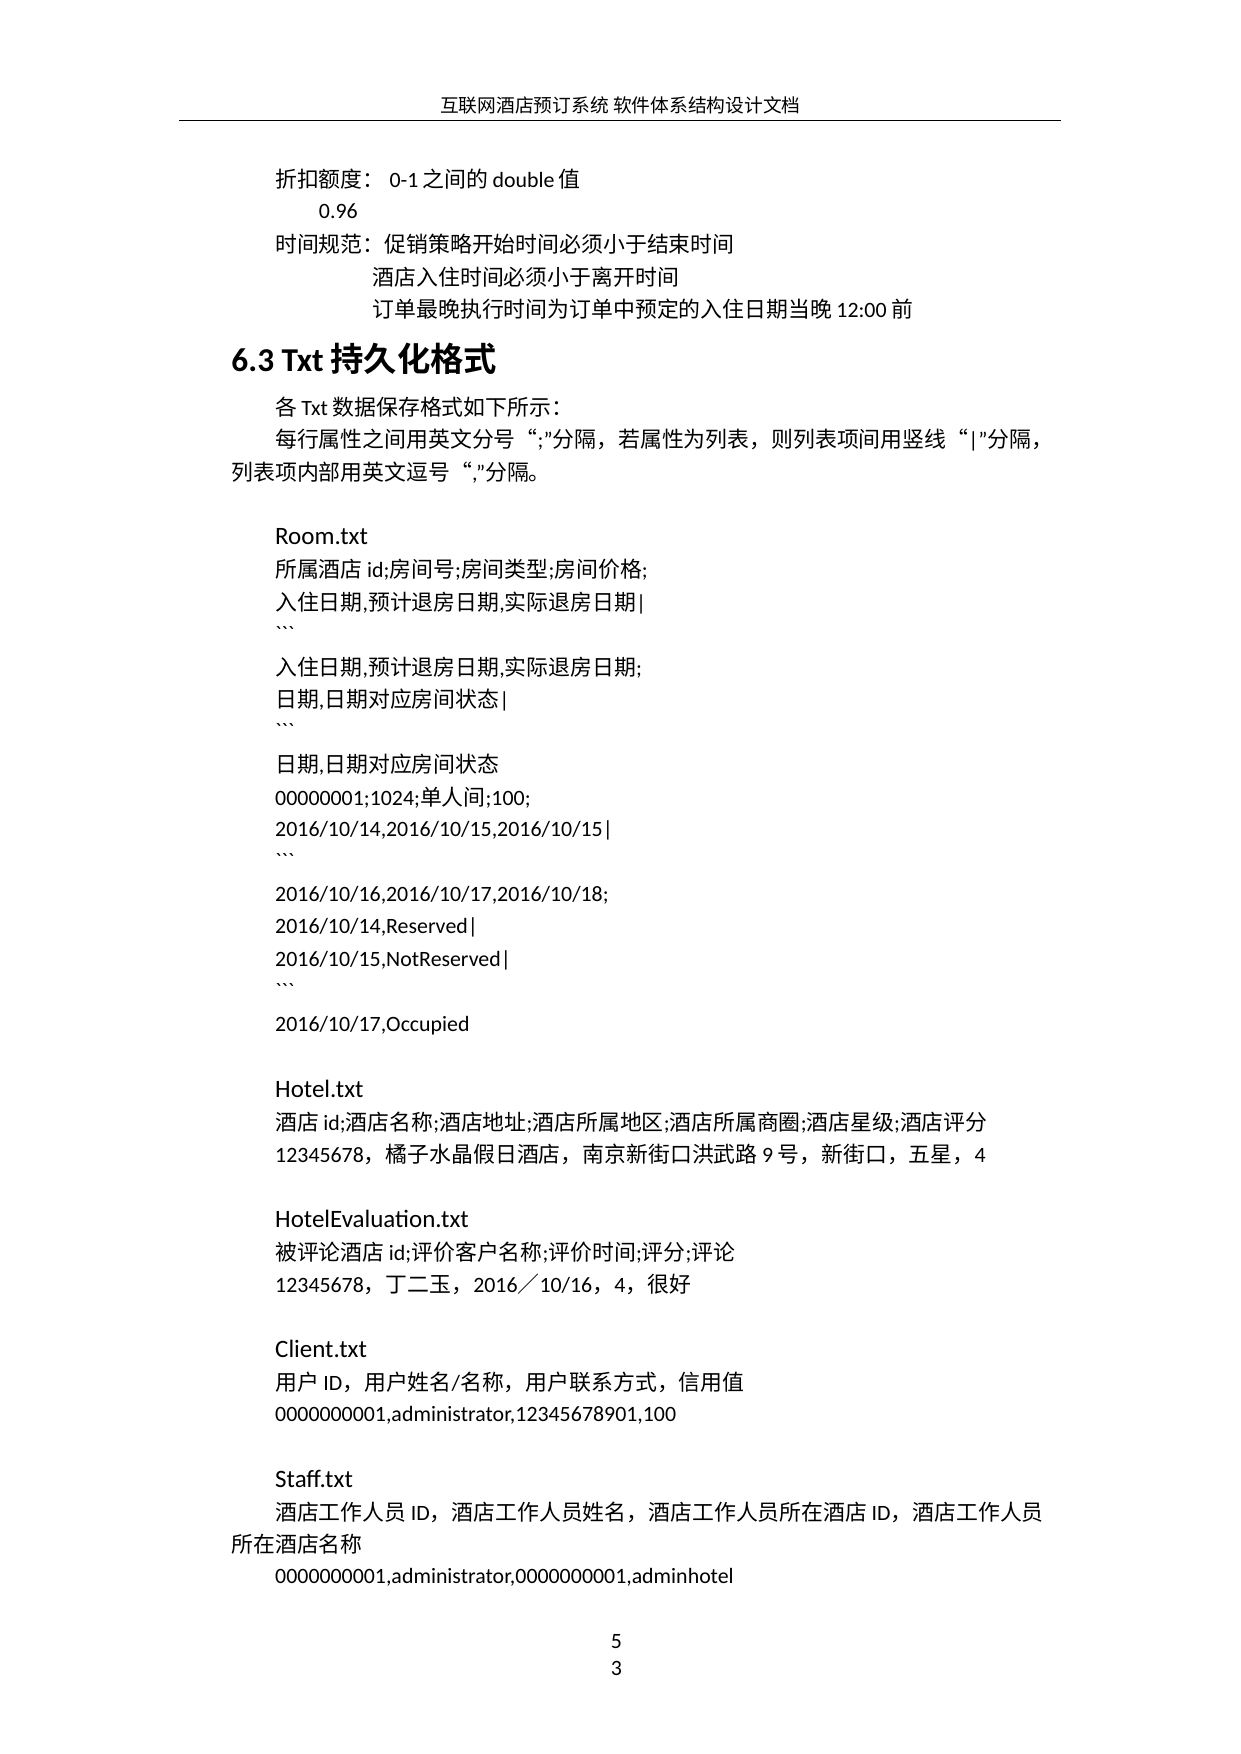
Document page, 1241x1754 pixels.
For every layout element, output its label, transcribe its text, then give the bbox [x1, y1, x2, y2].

text 时间规范：促销策略开始时间必须小于结束时间 [187, 227, 1053, 259]
text 日期,日期对应房间状态 [231, 747, 1053, 779]
text 0000000001,administrator,12345678901,100 [231, 1397, 1053, 1429]
text 入住日期,预计退房日期,实际退房日期| [231, 584, 1053, 617]
text Hotel.txt [231, 1072, 1053, 1104]
text Room.txt [231, 519, 1053, 552]
text 12345678，橘子水晶假日酒店，南京新街口洪武路9号，新街口，五星，4 [231, 1137, 1053, 1169]
text ``` [231, 844, 1053, 877]
text 0.96 [187, 194, 1053, 227]
text 2016/10/15,NotReserved| [231, 942, 1053, 974]
text 入住日期,预计退房日期,实际退房日期; [231, 649, 1053, 682]
text 所属酒店id;房间号;房间类型;房间价格; [231, 552, 1053, 584]
text 酒店工作人员ID，酒店工作人员姓名，酒店工作人员所在酒店ID，酒店工作人员所在酒店名称 [231, 1494, 1053, 1559]
text 各Txt数据保存格式如下所示： [231, 389, 1053, 422]
text Staff.txt [231, 1462, 1053, 1494]
text 折扣额度： 0-1之间的double值 [187, 162, 1053, 194]
text 2016/10/14,Reserved| [231, 909, 1053, 942]
text 每行属性之间用英文分号“;”分隔，若属性为列表，则列表项间用竖线“|”分隔，列表项内部用英文逗号“,”分隔。 [231, 422, 1053, 487]
text 00000001;1024;单人间;100; [231, 779, 1053, 812]
text 6.3 Txt持久化格式 [231, 324, 1053, 389]
text 日期,日期对应房间状态| [231, 682, 1053, 714]
text ``` [231, 714, 1053, 747]
text 用户ID，用户姓名/名称，用户联系方式，信用值 [231, 1364, 1053, 1397]
text 酒店id;酒店名称;酒店地址;酒店所属地区;酒店所属商圈;酒店星级;酒店评分 [231, 1104, 1053, 1137]
text ``` [231, 974, 1053, 1007]
text 酒店入住时间必须小于离开时间 [187, 259, 1053, 292]
text 订单最晚执行时间为订单中预定的入住日期当晚12:00前 [187, 292, 1053, 324]
text 12345678，丁二玉，2016／10/16，4，很好 [231, 1267, 1053, 1299]
text 2016/10/14,2016/10/15,2016/10/15| [231, 812, 1053, 844]
text 0000000001,administrator,0000000001,adminhotel [231, 1559, 1053, 1592]
text Client.txt [231, 1332, 1053, 1364]
text 2016/10/17,Occupied [231, 1007, 1053, 1039]
text ``` [231, 617, 1053, 649]
text 2016/10/16,2016/10/17,2016/10/18; [231, 877, 1053, 909]
text HotelEvaluation.txt [231, 1202, 1053, 1234]
text 被评论酒店id;评价客户名称;评价时间;评分;评论 [231, 1234, 1053, 1267]
